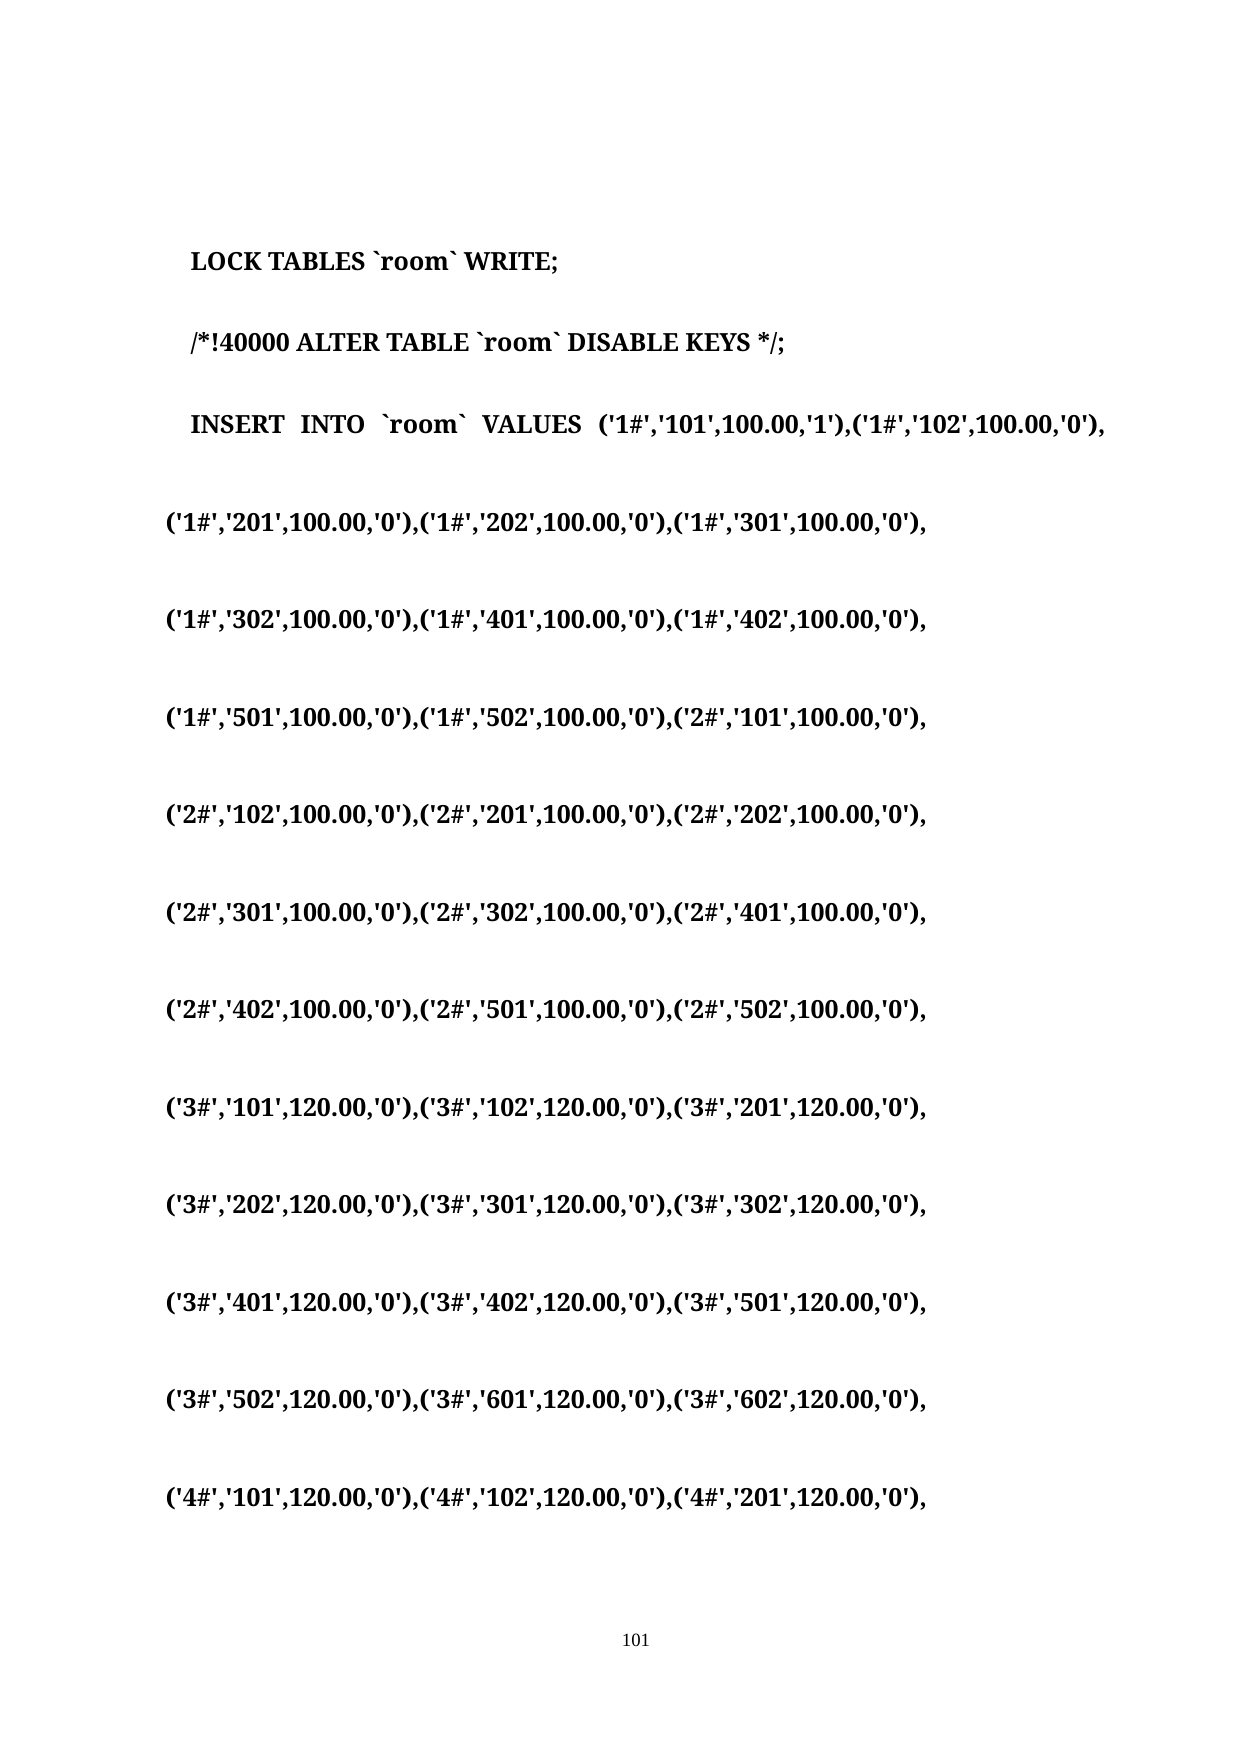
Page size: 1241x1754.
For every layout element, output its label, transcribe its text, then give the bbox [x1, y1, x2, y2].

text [165, 392, 1106, 1529]
text LOCK TABLES `room` WRITE; [165, 228, 1106, 293]
text /*!40000 ALTER TABLE `room` DISABLE KEYS */; [165, 310, 1106, 375]
